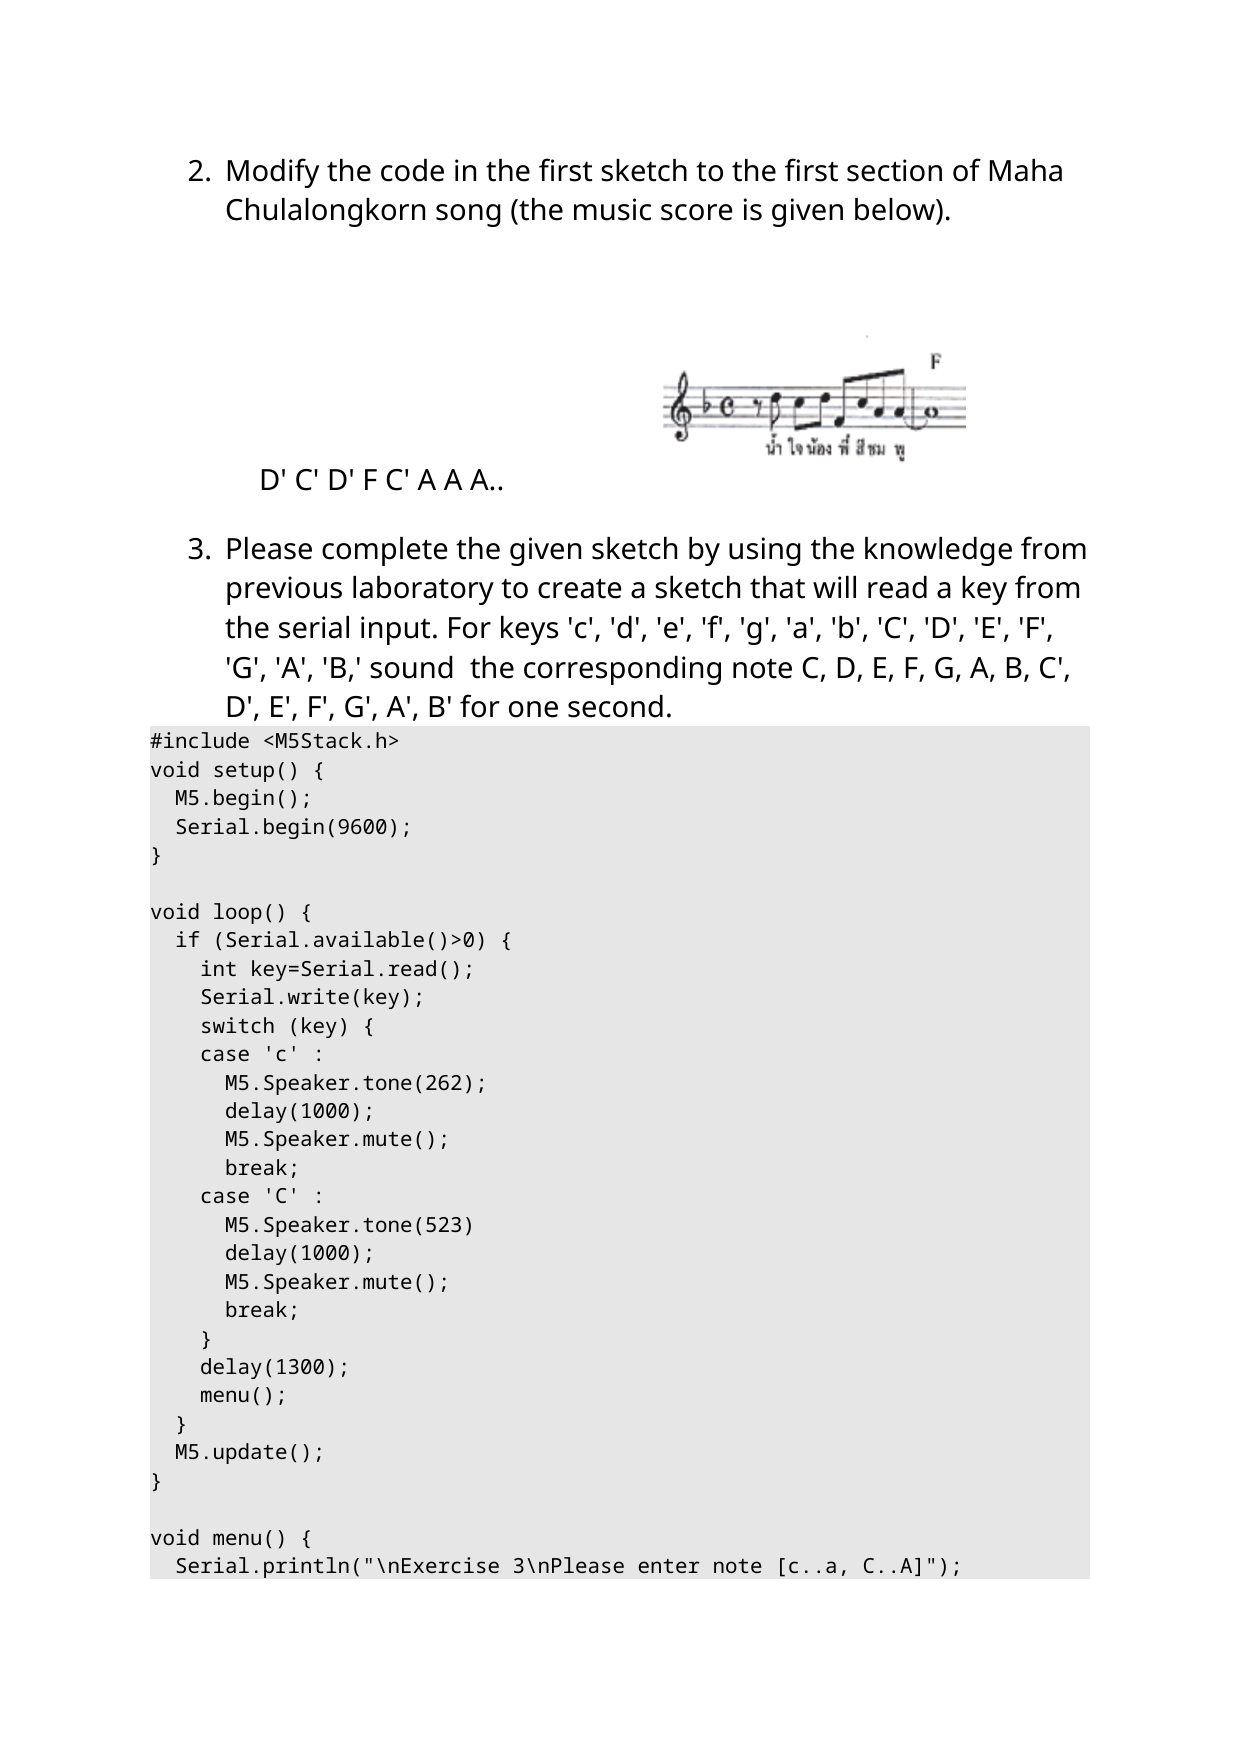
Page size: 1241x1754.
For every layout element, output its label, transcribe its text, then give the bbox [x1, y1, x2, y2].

text Serial.begin(9600); [150, 812, 1090, 840]
text switch (key) { [150, 1011, 1090, 1039]
text int key=Serial.read(); [150, 954, 1090, 982]
text break; [150, 1295, 1090, 1324]
text Serial.println("\nExercise 3\nPlease enter note [c..a, C..A]"); [150, 1551, 1090, 1579]
text delay(1000); [150, 1096, 1090, 1124]
text void menu() { [150, 1523, 1090, 1551]
text M5.Speaker.mute(); [150, 1124, 1090, 1153]
text Serial.write(key); [150, 982, 1090, 1011]
text } [150, 1324, 1090, 1352]
text void loop() { [150, 897, 1090, 926]
text break; [150, 1153, 1090, 1181]
text } [150, 1409, 1090, 1437]
text M5.begin(); [150, 783, 1090, 812]
text M5.Speaker.tone(523) [150, 1210, 1090, 1238]
list Modify the code in the first sketch to the first section of Maha Chulalongkorn song (the music score is given below). [187, 150, 1090, 229]
text M5.update(); [150, 1437, 1090, 1466]
list Please complete the given sketch by using the knowledge from previous laboratory to create a sketch that will read a key from the serial input. For keys 'c', 'd', 'e', 'f', 'g', 'a', 'b', 'C', 'D', 'E', 'F', 'G', 'A', 'B,' sound the corresponding note C, D, E, F, G, A, B, C', D', E', F', G', A', B' for one second. [187, 528, 1090, 726]
text case 'C' : [150, 1181, 1090, 1210]
text } [150, 840, 1090, 869]
text case 'c' : [150, 1039, 1090, 1068]
text menu(); [150, 1381, 1090, 1409]
text delay(1300); [150, 1352, 1090, 1381]
text #include <M5Stack.h> [150, 726, 1090, 755]
text void setup() { [150, 755, 1090, 783]
text } [150, 1466, 1090, 1494]
text delay(1000); [150, 1238, 1090, 1267]
text if (Serial.available()>0) { [150, 926, 1090, 954]
text M5.Speaker.mute(); [150, 1267, 1090, 1295]
picture [648, 328, 982, 490]
text M5.Speaker.tone(262); [150, 1068, 1090, 1096]
